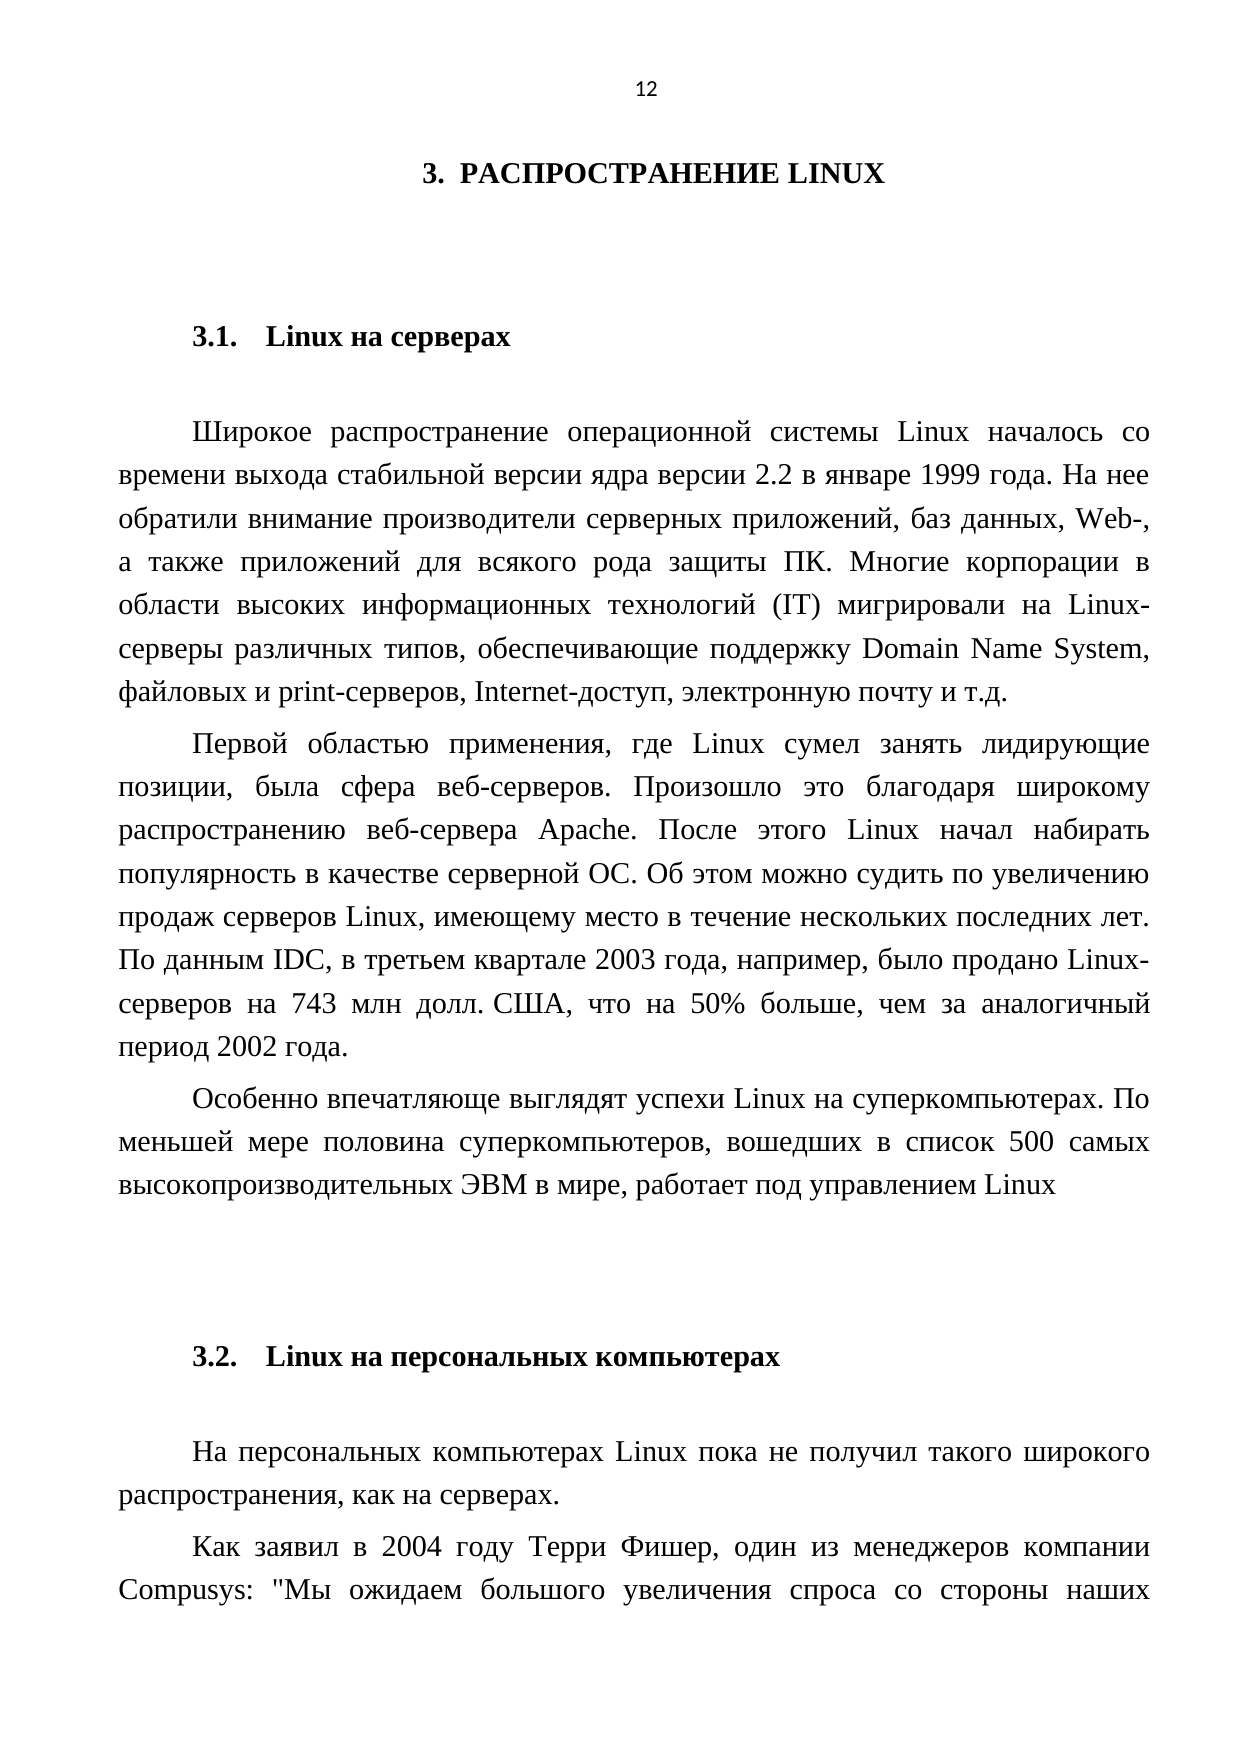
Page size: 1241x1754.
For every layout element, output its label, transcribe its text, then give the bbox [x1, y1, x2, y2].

subtitle Linux на серверах [118, 318, 1152, 353]
text Первой областью применения, где Linux сумел занять лидирующие позиции, была сфера веб-серверов. Произошло это благодаря широкому распространению веб-сервера Apache. После этого Linux начал набирать популярность в качестве серверной ОС. Об этом можно судить по увеличению продаж серверов Linux, имеющему место в течение нескольких последних лет. По данным IDC, в третьем квартале 2003 года, например, было продано Linux-серверов на 743 млн долл. США, что на 50% больше, чем за аналогичный период 2002 года. [118, 725, 1152, 1063]
subtitle Linux на персональных компьютерах [118, 1338, 1152, 1373]
text На персональных компьютерах Linux пока не получил такого широкого распространения, как на серверах. [118, 1433, 1152, 1511]
text Особенно впечатляюще выглядят успехи Linux на суперкомпьютерах. По меньшей мере половина суперкомпьютеров, вошедших в список 500 самых высокопроизводительных ЭВМ в мире, работает под управлением Linux [118, 1080, 1152, 1201]
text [118, 1528, 1152, 1606]
subtitle РАСПРОСТРАНЕНИЕ LINUX [156, 155, 1152, 189]
text Широкое распространение операционной системы Linux началось со времени выхода стабильной версии ядра версии 2.2 в январе 1999 года. На нее обратили внимание производители серверных приложений, баз данных, Web-, а также приложений для всякого рода защиты ПК. Многие корпорации в области высоких информационных технологий (IT) мигрировали на Linux-серверы различных типов, обеспечивающие поддержку Domain Name System, файловых и print-серверов, Internet-доступ, электронную почту и т.д. [118, 413, 1152, 708]
